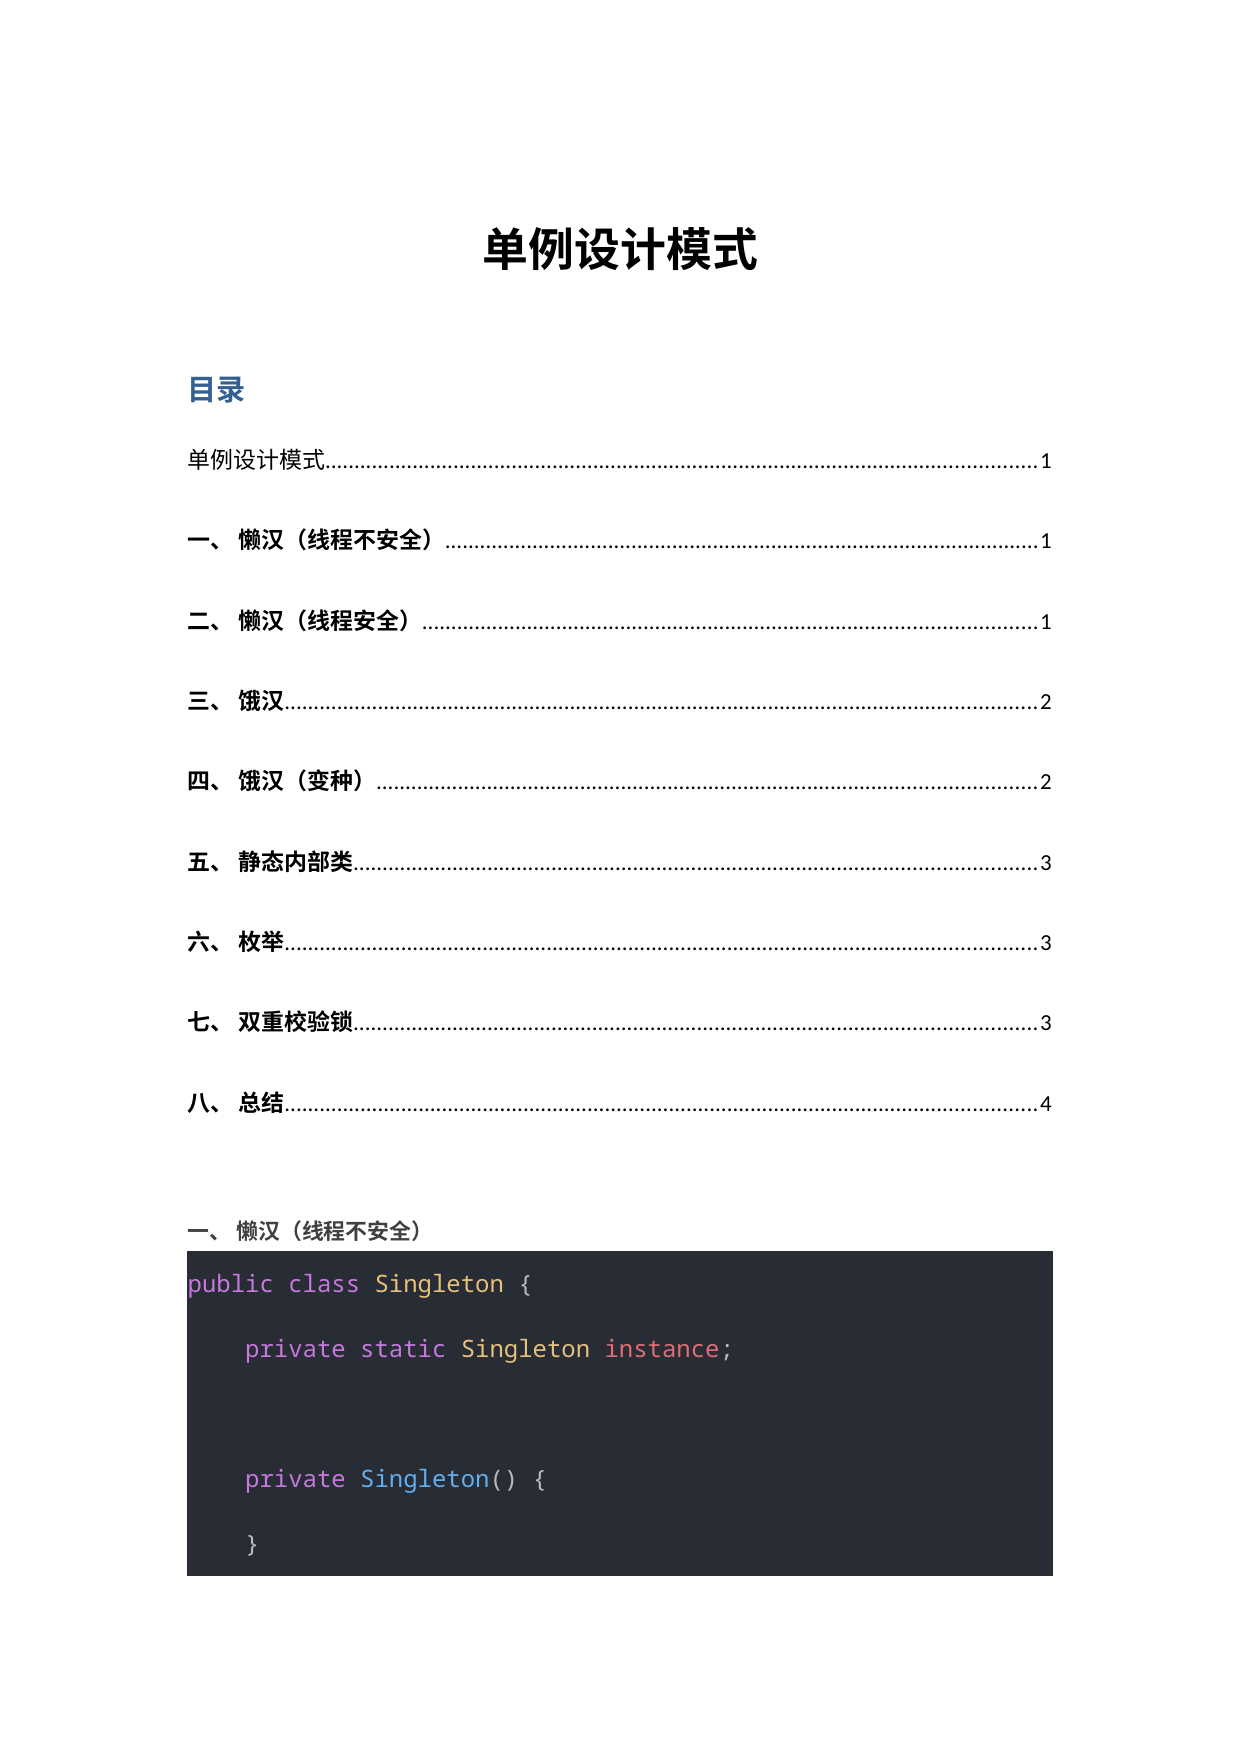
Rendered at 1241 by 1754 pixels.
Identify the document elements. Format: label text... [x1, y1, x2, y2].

list 懒汉（线程不安全） [187, 1214, 1053, 1246]
text private Singleton() { [187, 1446, 1053, 1511]
text public class Singleton { [187, 1251, 1053, 1316]
text private static Singleton instance; [187, 1316, 1053, 1381]
text } [187, 1511, 1053, 1576]
subtitle 单例设计模式 [187, 197, 1053, 295]
